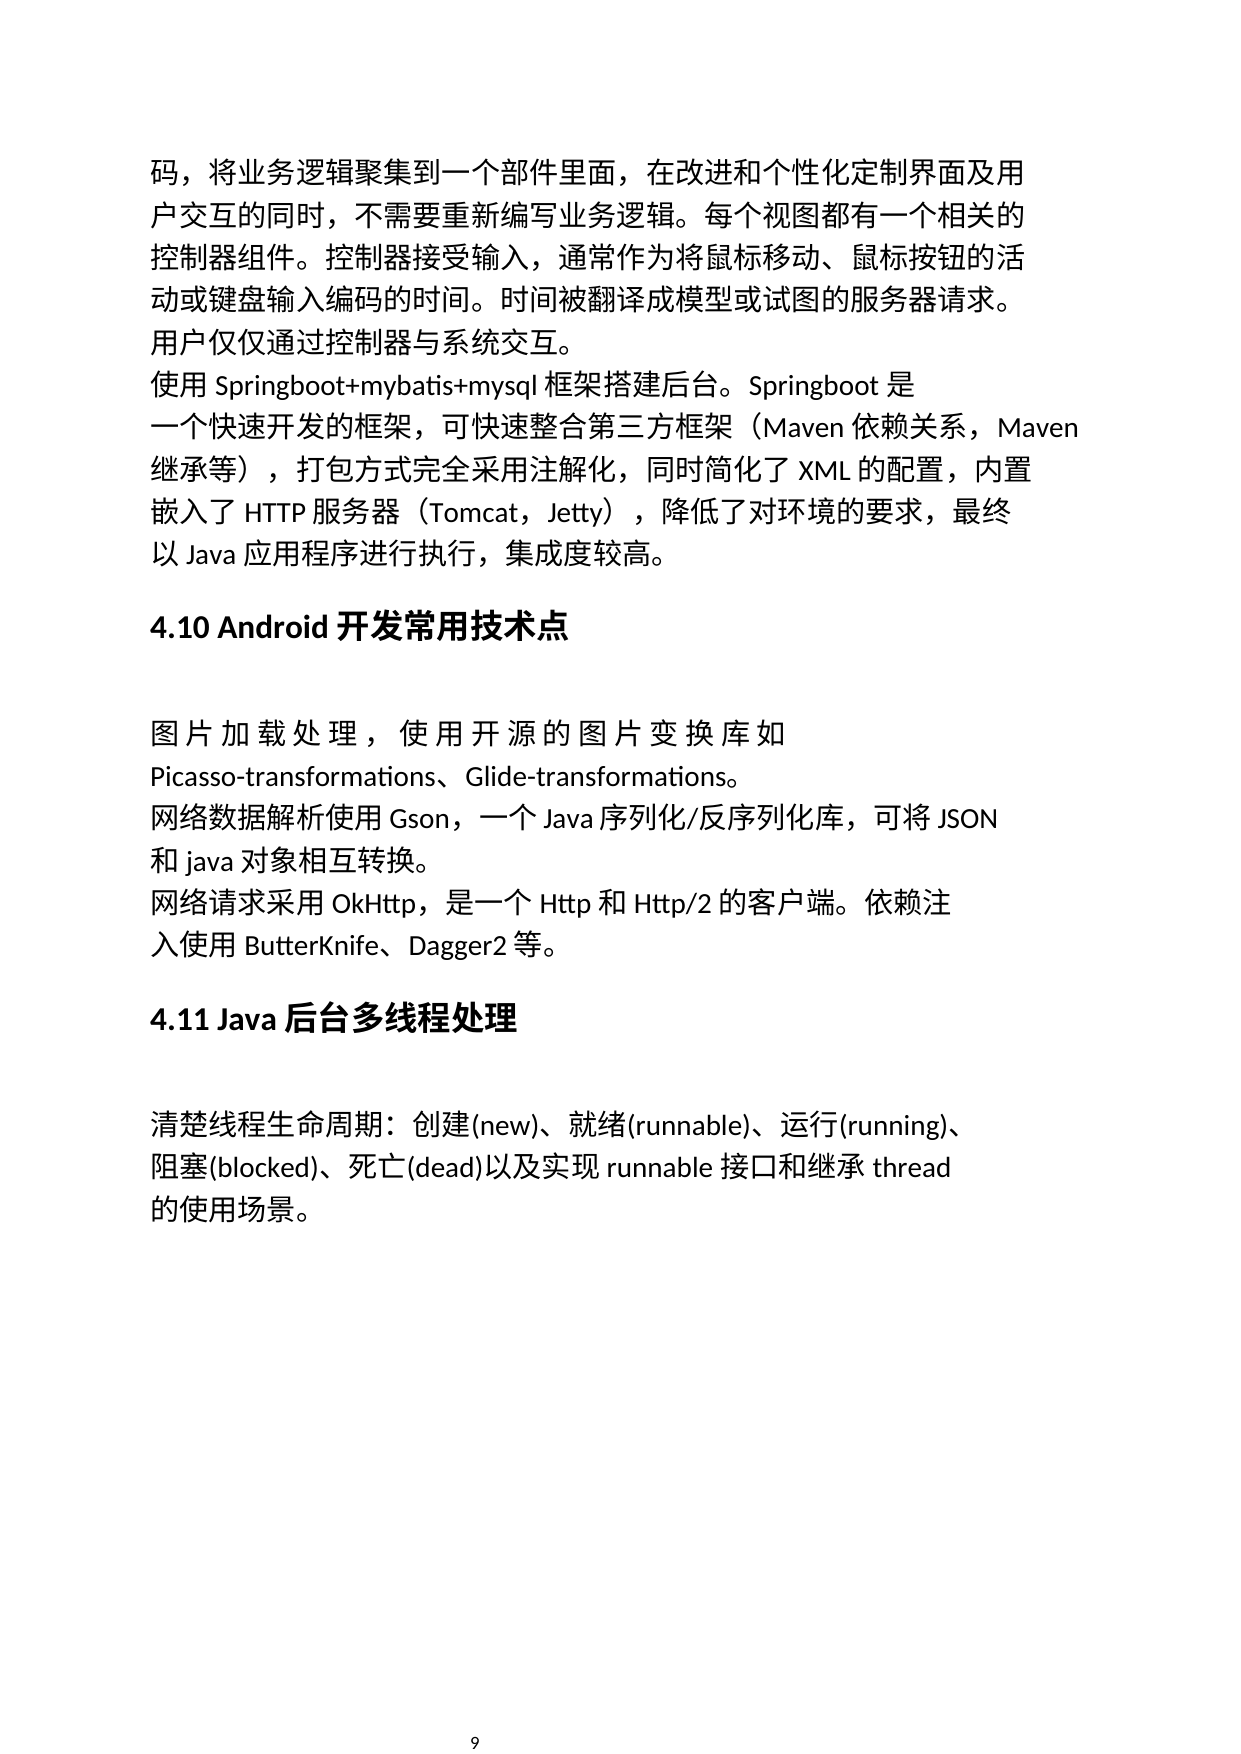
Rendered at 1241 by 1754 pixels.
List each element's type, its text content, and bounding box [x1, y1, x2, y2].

subtitle 4.11 Java 后台多线程处理 [150, 991, 1090, 1039]
text 以 Java 应用程序进行执行，集成度较高。 [150, 531, 1090, 573]
text 一个快速开发的框架，可快速整合第三方框架（Maven 依赖关系，Maven [150, 404, 1090, 446]
text 网络请求采用 OkHttp，是一个 Http 和 Http/2 的客户端。依赖注 [150, 879, 1090, 922]
text 码，将业务逻辑聚集到一个部件里面，在改进和个性化定制界面及用 [150, 150, 1090, 192]
text 的使用场景。 [150, 1186, 1090, 1228]
text 图 片 加 载 处 理 ， 使 用 开 源 的 图 片 变 换 库 如 [150, 710, 1090, 753]
text 继承等），打包方式完全采用注解化，同时简化了 XML 的配置，内置 [150, 446, 1090, 488]
text 使用 Springboot+mybatis+mysql 框架搭建后台。Springboot 是 [150, 361, 1090, 404]
text 清楚线程生命周期：创建(new)、就绪(runnable)、运行(running)、 [150, 1102, 1090, 1144]
text 动或键盘输入编码的时间。时间被翻译成模型或试图的服务器请求。 [150, 277, 1090, 319]
text 网络数据解析使用Gson，一个Java序列化/反序列化库，可将JSON [150, 795, 1090, 837]
text 入使用 ButterKnife、Dagger2 等。 [150, 922, 1090, 964]
text 阻塞(blocked)、死亡(dead)以及实现 runnable 接口和继承 thread [150, 1144, 1090, 1186]
text 嵌入了 HTTP 服务器（Tomcat，Jetty），降低了对环境的要求，最终 [150, 488, 1090, 531]
text 和 java 对象相互转换。 [150, 837, 1090, 879]
subtitle 4.10 Android 开发常用技术点 [150, 600, 1090, 648]
text Picasso-transformations、Glide-transformations。 [150, 753, 1090, 795]
text 户交互的同时，不需要重新编写业务逻辑。每个视图都有一个相关的 [150, 192, 1090, 234]
text 用户仅仅通过控制器与系统交互。 [150, 319, 1090, 361]
text 控制器组件。控制器接受输入，通常作为将鼠标移动、鼠标按钮的活 [150, 234, 1090, 277]
